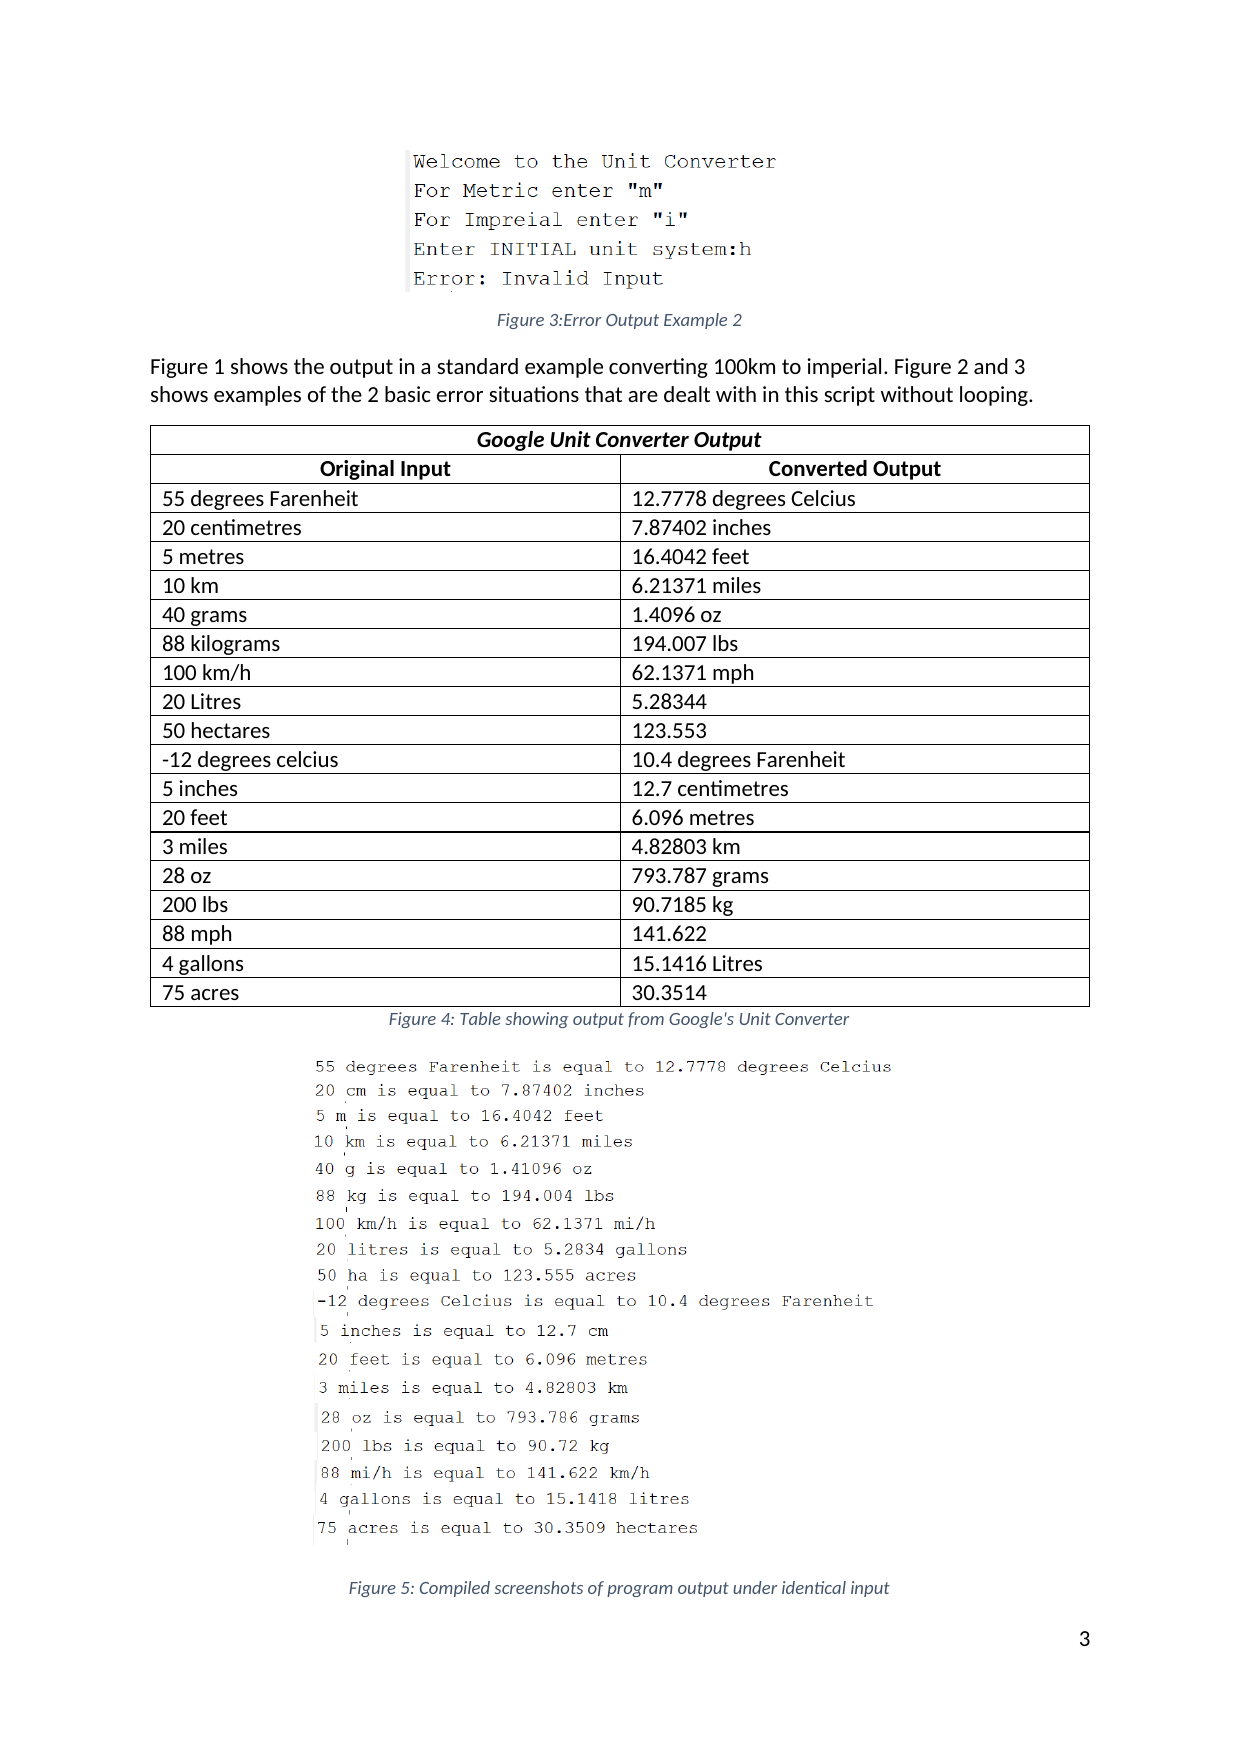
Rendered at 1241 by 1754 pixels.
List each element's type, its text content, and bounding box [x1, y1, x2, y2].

table_cell 10.4 degrees Farenheit [621, 745, 1089, 773]
table_cell 55 degrees Farenheit [151, 484, 620, 512]
table_cell 123.553 [621, 716, 1089, 744]
table_cell 62.1371 mph [621, 658, 1089, 686]
table_cell 5.28344 [621, 687, 1089, 715]
table_cell 30.3514 [621, 978, 1089, 1006]
table_cell 16.4042 feet [621, 542, 1089, 570]
picture [405, 150, 835, 292]
picture [313, 1050, 928, 1560]
table_cell 88 kilograms [151, 629, 620, 657]
table_cell 4.82803 km [621, 833, 1089, 860]
table_header Google Unit Converter Output [151, 426, 1089, 453]
table_cell 4 gallons [151, 949, 620, 977]
table_cell 90.7185 kg [621, 891, 1089, 918]
table_cell 20 feet [151, 803, 620, 831]
table_cell 12.7 centimetres [621, 774, 1089, 802]
table_cell 20 centimetres [151, 513, 620, 541]
table_cell 793.787 grams [621, 861, 1089, 889]
table_cell 20 Litres [151, 687, 620, 715]
table_cell 88 mph [151, 920, 620, 948]
table_cell 1.4096 oz [621, 600, 1089, 628]
table_cell 6.096 metres [621, 803, 1089, 831]
table_cell 200 lbs [151, 891, 620, 918]
table_cell 7.87402 inches [621, 513, 1089, 541]
table_cell 15.1416 Litres [621, 949, 1089, 977]
table_cell 5 metres [151, 542, 620, 570]
table_cell 10 km [151, 571, 620, 599]
table_cell 50 hectares [151, 716, 620, 744]
table_cell 75 acres [151, 978, 620, 1006]
table_cell 141.622 [621, 920, 1089, 948]
table_cell 12.7778 degrees Celcius [621, 484, 1089, 512]
table_cell 194.007 lbs [621, 629, 1089, 657]
table_cell 100 km/h [151, 658, 620, 686]
table_cell Original Input [151, 455, 620, 483]
text Figure 1 shows the output in a standard example converting 100km to imperial. Figure 2 and 3 shows examples of the 2 basic error situations that are dealt with in this script without looping. [150, 352, 1090, 408]
table_cell 6.21371 miles [621, 571, 1089, 599]
table_cell -12 degrees celcius [151, 745, 620, 773]
text Figure 4: Table showing output from Google's Unit Converter [150, 1007, 1090, 1030]
table_cell Converted Output [621, 455, 1089, 483]
text Figure 3:Error Output Example 2 [150, 308, 1090, 331]
table_cell 5 inches [151, 774, 620, 802]
table_cell 3 miles [151, 833, 620, 860]
table_cell 28 oz [151, 861, 620, 889]
text Figure 5: Compiled screenshots of program output under identical input [150, 1577, 1090, 1599]
table_cell 40 grams [151, 600, 620, 628]
